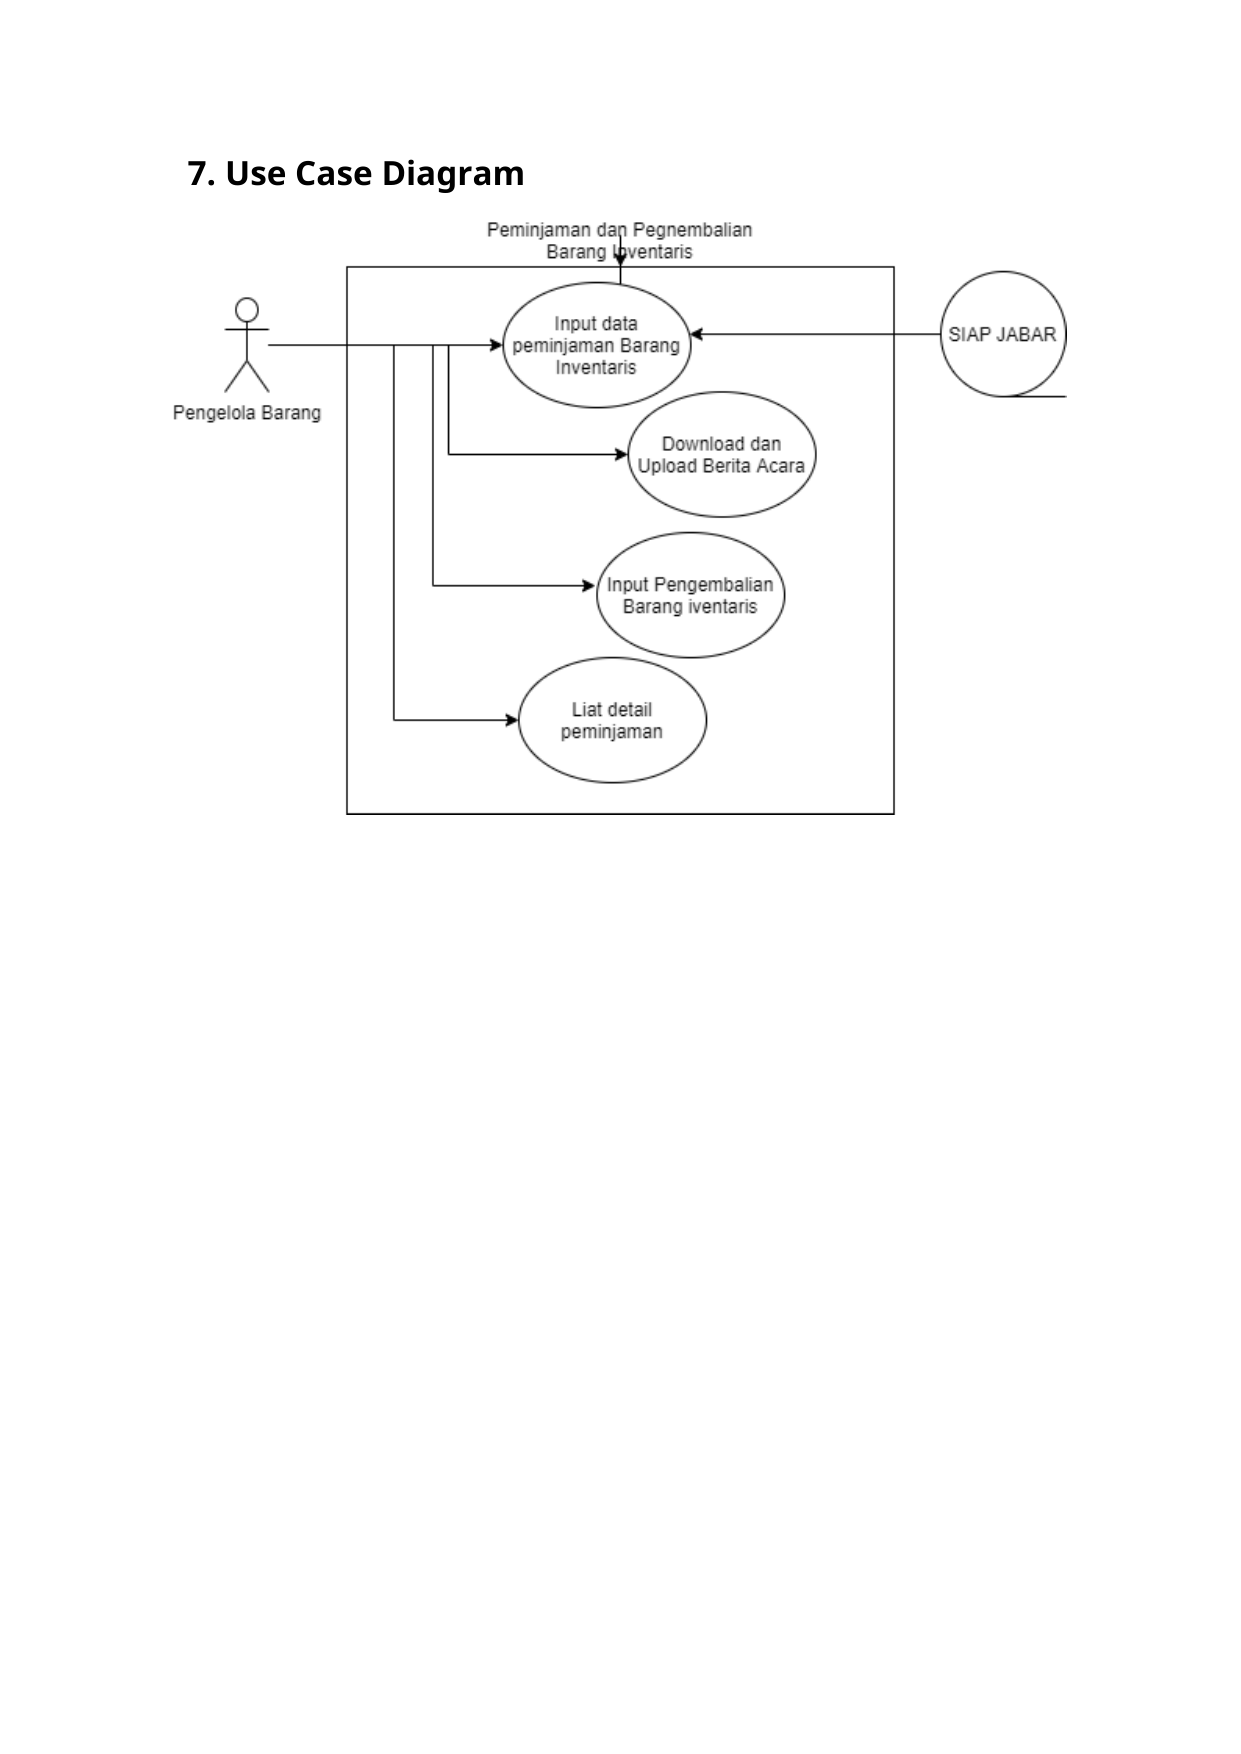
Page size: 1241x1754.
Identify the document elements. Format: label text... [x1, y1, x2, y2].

picture [173, 218, 1067, 815]
subtitle Use Case Diagram [187, 150, 1090, 195]
